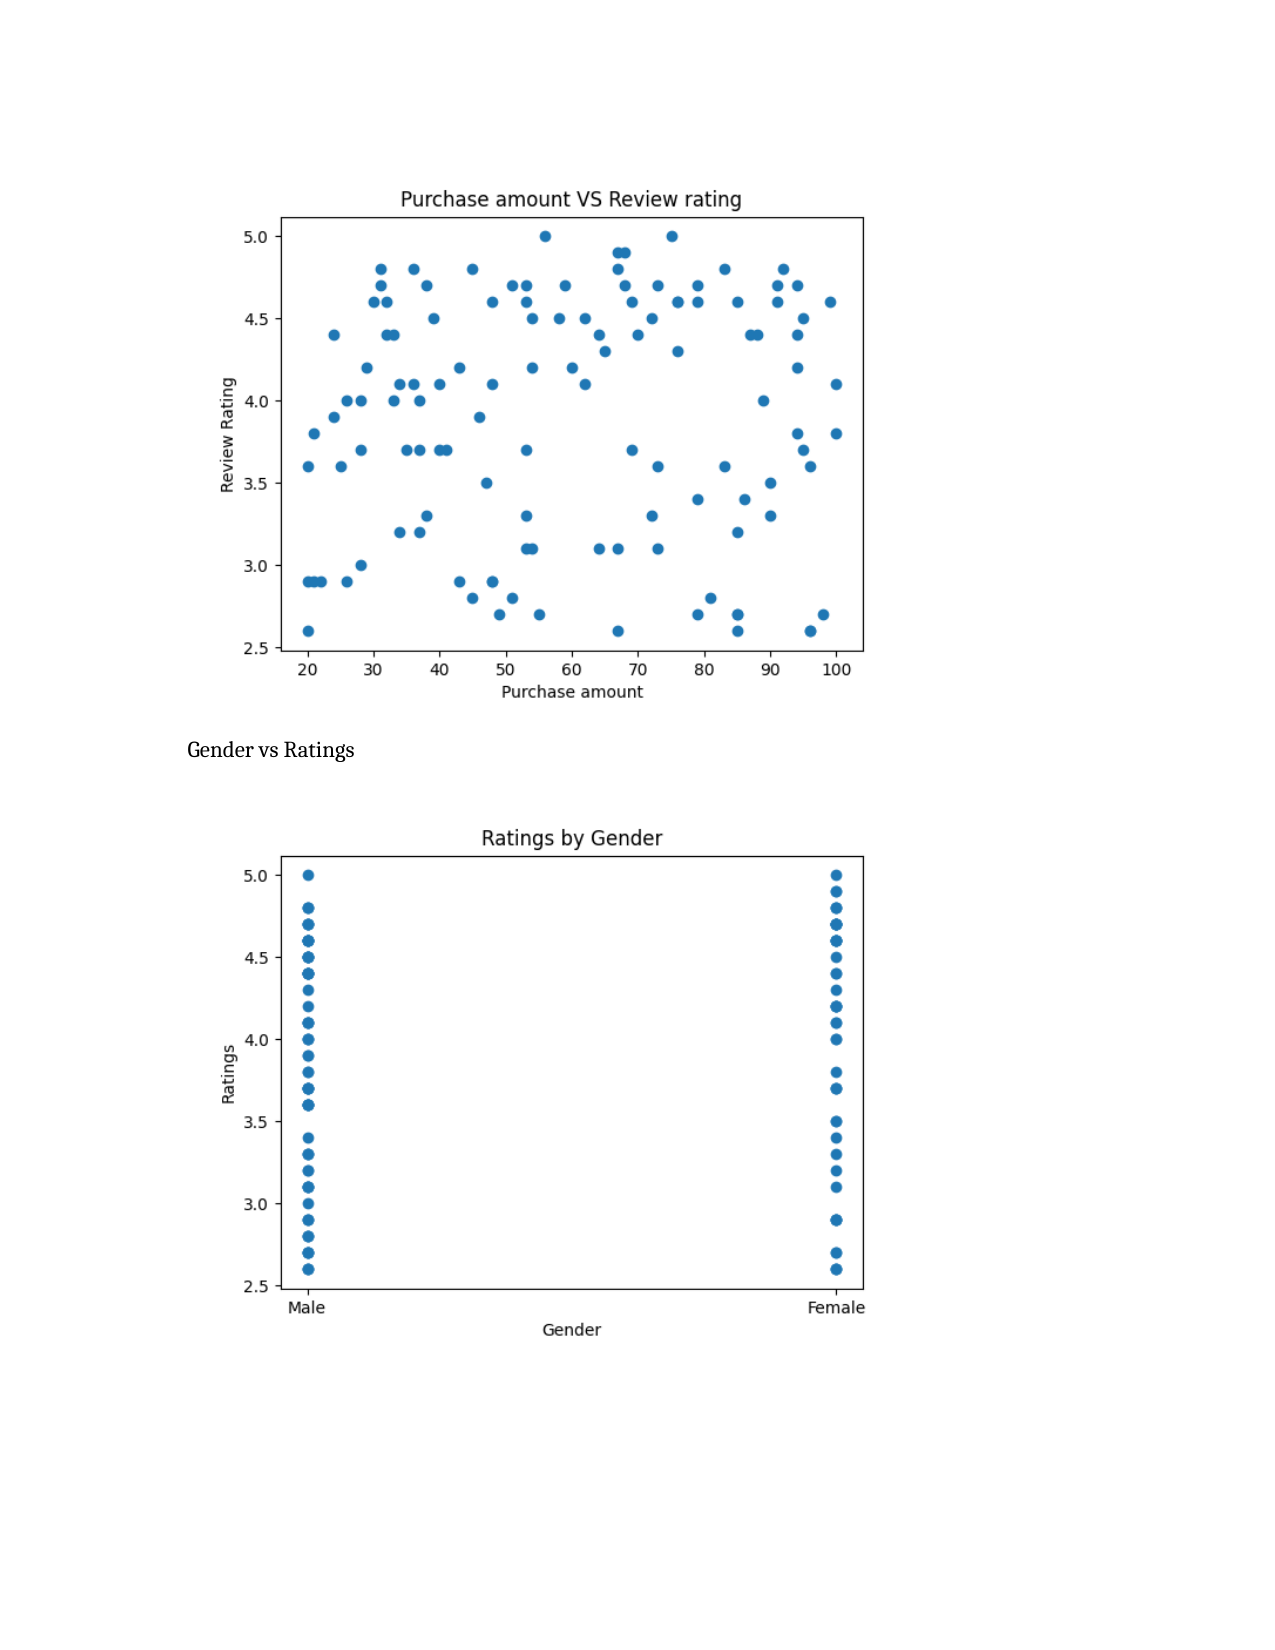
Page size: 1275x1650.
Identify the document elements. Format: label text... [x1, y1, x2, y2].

picture [187, 150, 938, 713]
picture [187, 788, 938, 1351]
text Gender vs Ratings [187, 737, 1087, 763]
